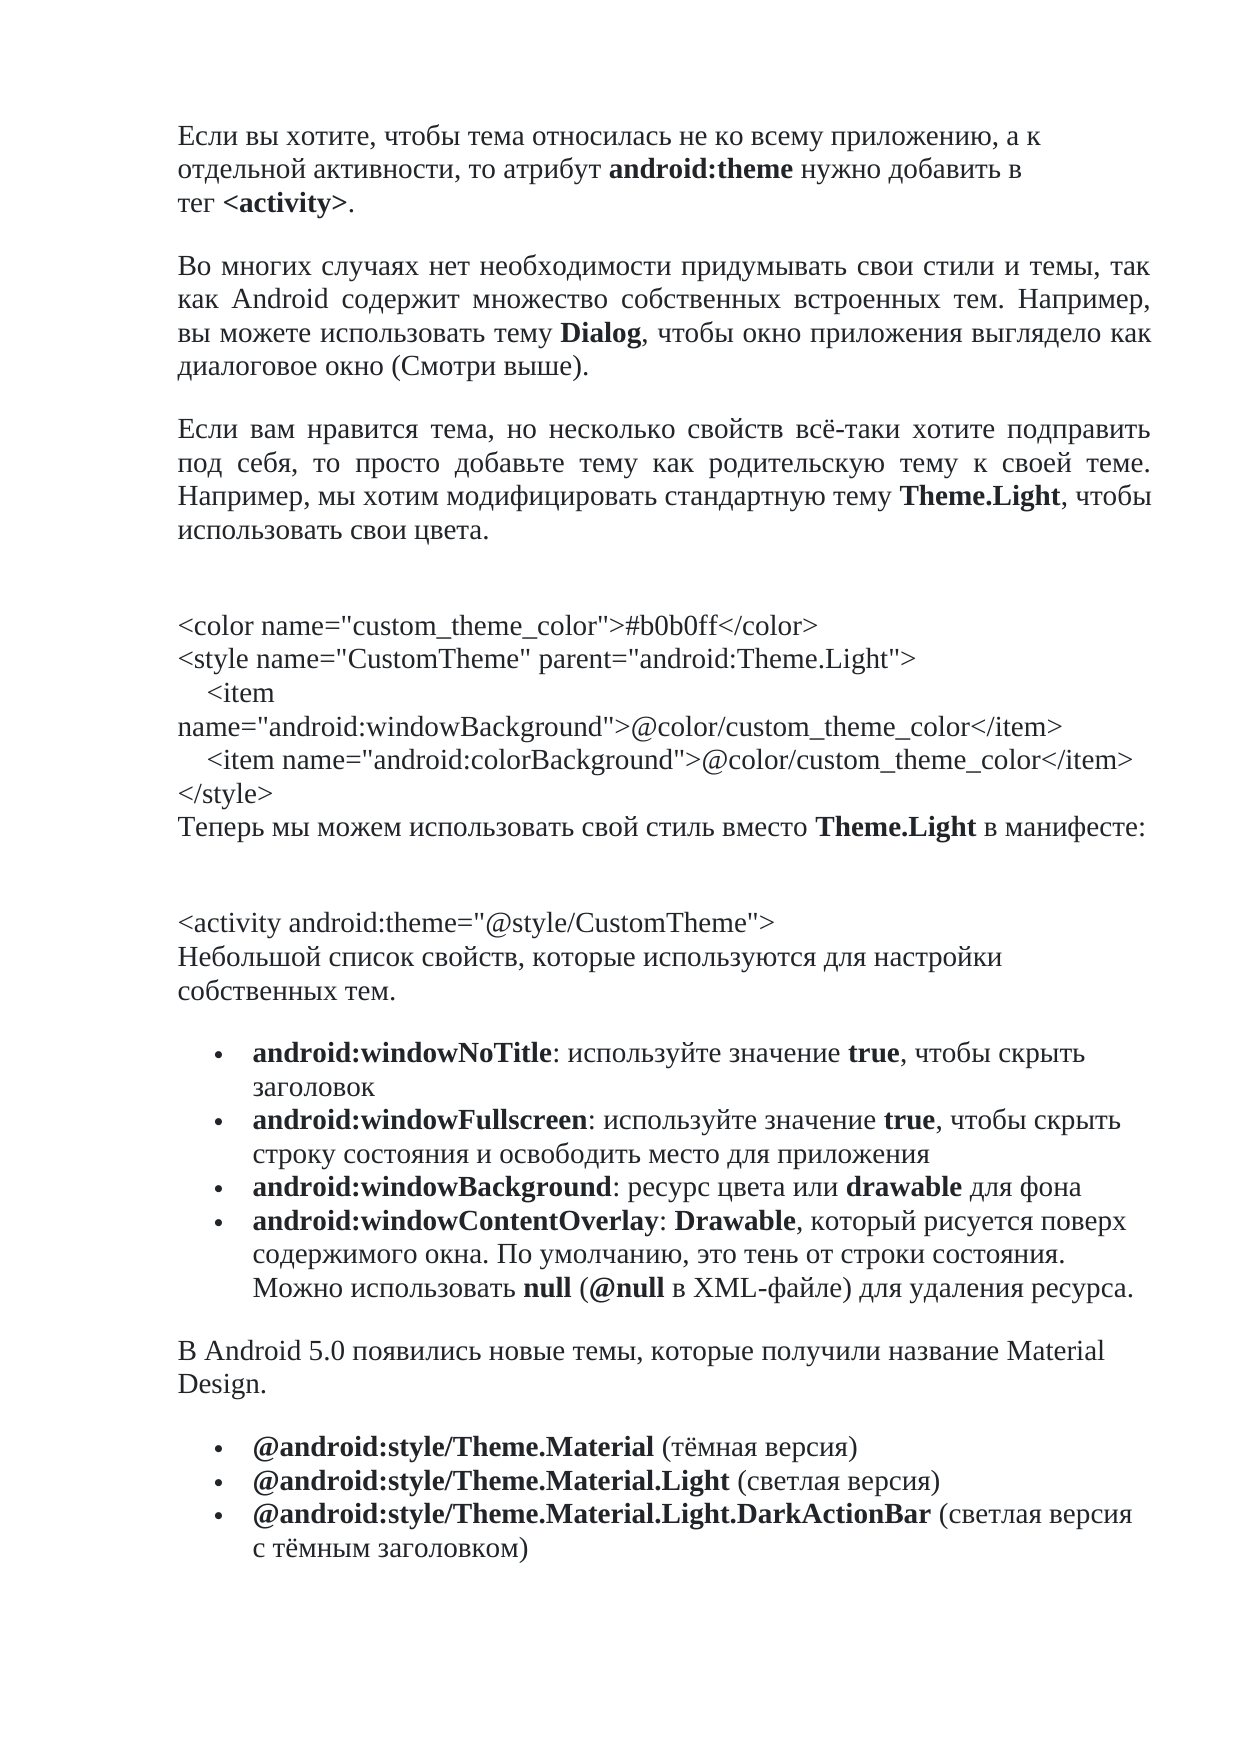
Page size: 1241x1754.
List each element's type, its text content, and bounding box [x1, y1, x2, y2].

text Если вам нравится тема, но несколько свойств всё-таки хотите подправить под себя, то просто добавьте тему как родительскую тему к своей теме. Например, мы хотим модифицировать стандартную тему Theme.Light, чтобы использовать свои цвета. [177, 411, 1152, 545]
text <color name="custom_theme_color">#b0b0ff</color> [177, 608, 1152, 642]
list android:windowContentOverlay: Drawable, который рисуется поверх содержимого окна. По умолчанию, это тень от строки состояния. Можно использовать null (@null в XML-файле) для удаления ресурса. [215, 1203, 1152, 1304]
text <item name="android:windowBackground">@color/custom_theme_color</item> [177, 675, 1152, 742]
list @android:style/Theme.Material (тёмная версия) [215, 1429, 1152, 1463]
text </style> [177, 776, 1152, 809]
text В Android 5.0 появились новые темы, которые получили название Material Design. [177, 1333, 1152, 1400]
text Теперь мы можем использовать свой стиль вместо Theme.Light в манифесте: [177, 809, 1152, 843]
list android:windowNoTitle: используйте значение true, чтобы скрыть заголовок [215, 1035, 1152, 1102]
text <item name="android:colorBackground">@color/custom_theme_color</item> [177, 742, 1152, 776]
text <style name="CustomTheme" parent="android:Theme.Light"> [177, 642, 1152, 675]
list android:windowFullscreen: используйте значение true, чтобы скрыть строку состояния и освободить место для приложения [215, 1102, 1152, 1169]
list @android:style/Theme.Material.Light (светлая версия) [215, 1463, 1152, 1496]
list android:windowBackground: ресурс цвета или drawable для фона [215, 1169, 1152, 1203]
text Во многих случаях нет необходимости придумывать свои стили и темы, так как Android содержит множество собственных встроенных тем. Например, вы можете использовать тему Dialog, чтобы окно приложения выглядело как диалоговое окно (Смотри выше). [177, 248, 1152, 382]
text Небольшой список свойств, которые используются для настройки собственных тем. [177, 939, 1152, 1006]
list @android:style/Theme.Material.Light.DarkActionBar (светлая версия с тёмным заголовком) [215, 1496, 1152, 1563]
text <activity android:theme="@style/CustomTheme"> [177, 906, 1152, 939]
text Если вы хотите, чтобы тема относилась не ко всему приложению, а к отдельной активности, то атрибут android:theme нужно добавить в тег <activity>. [177, 118, 1152, 219]
